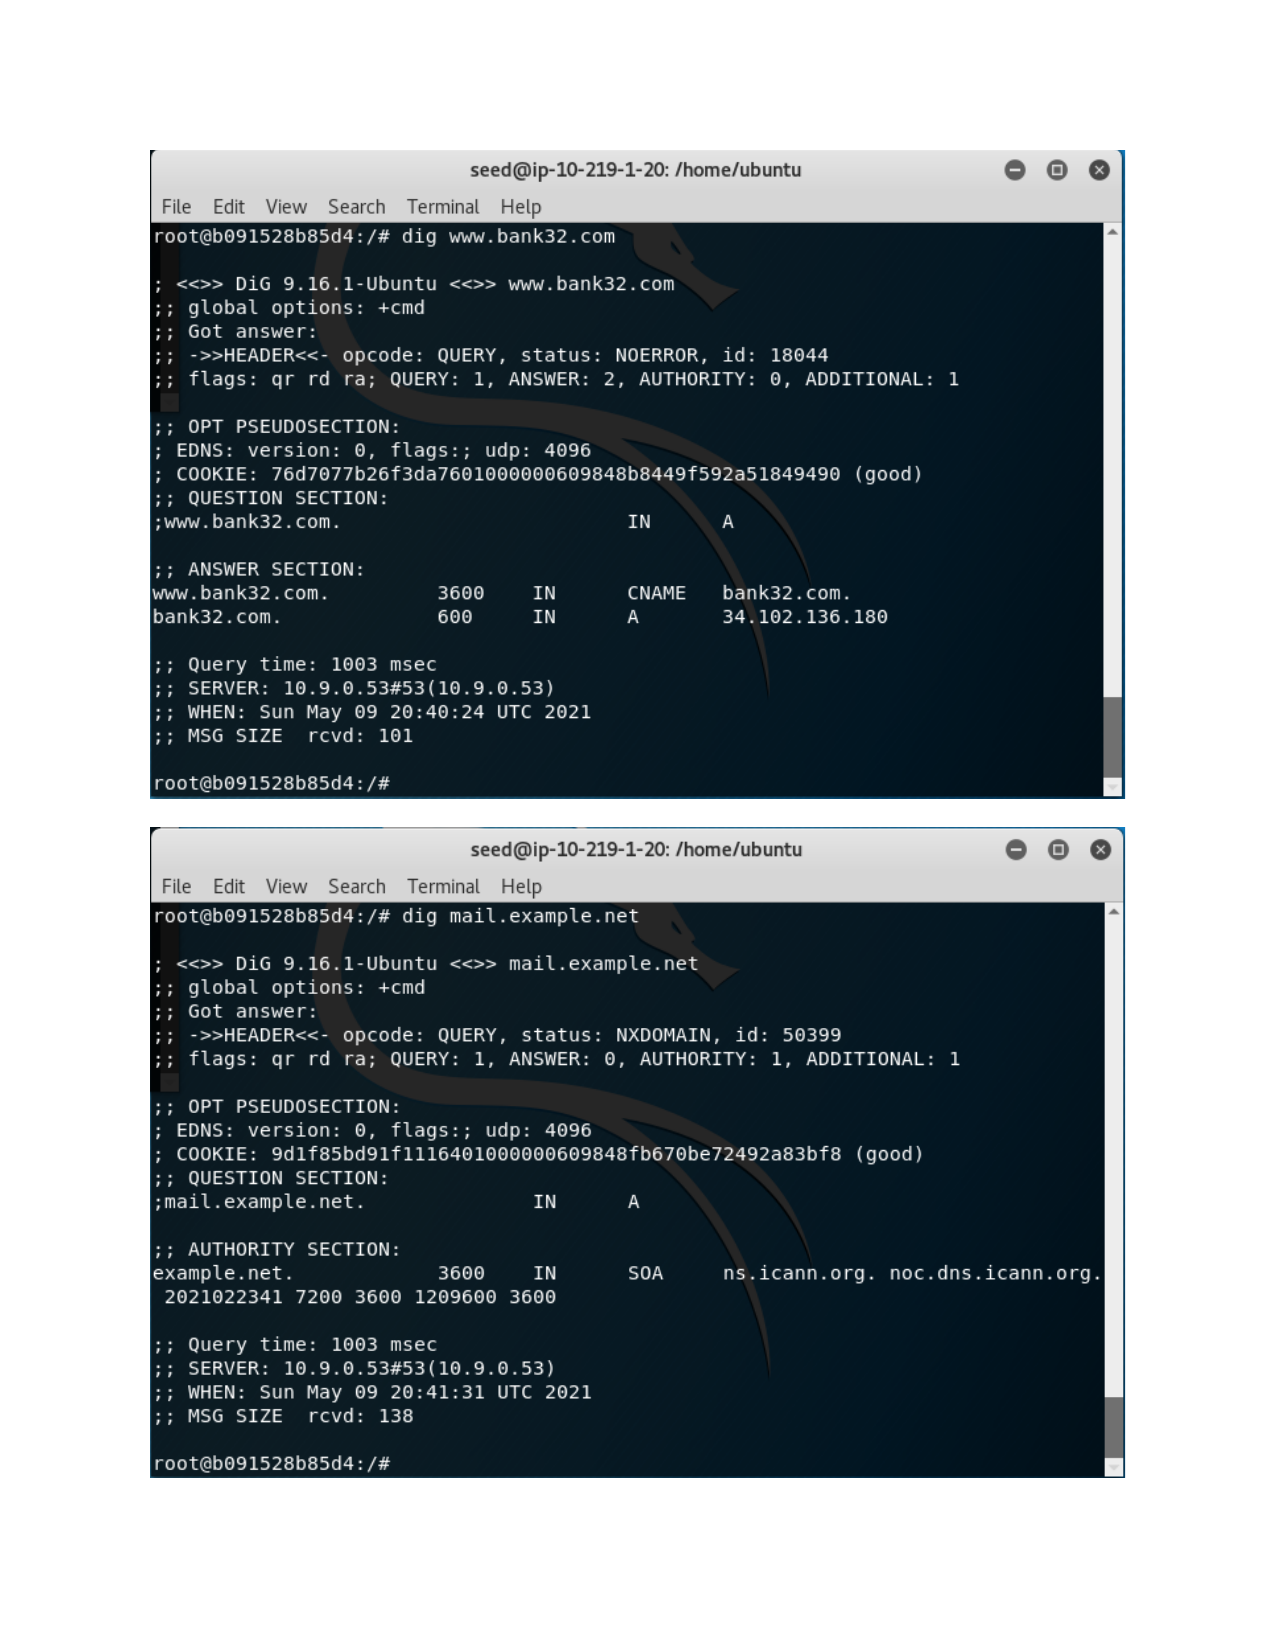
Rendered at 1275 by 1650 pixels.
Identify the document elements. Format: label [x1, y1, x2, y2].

picture [150, 827, 1125, 1478]
picture [150, 150, 1125, 799]
